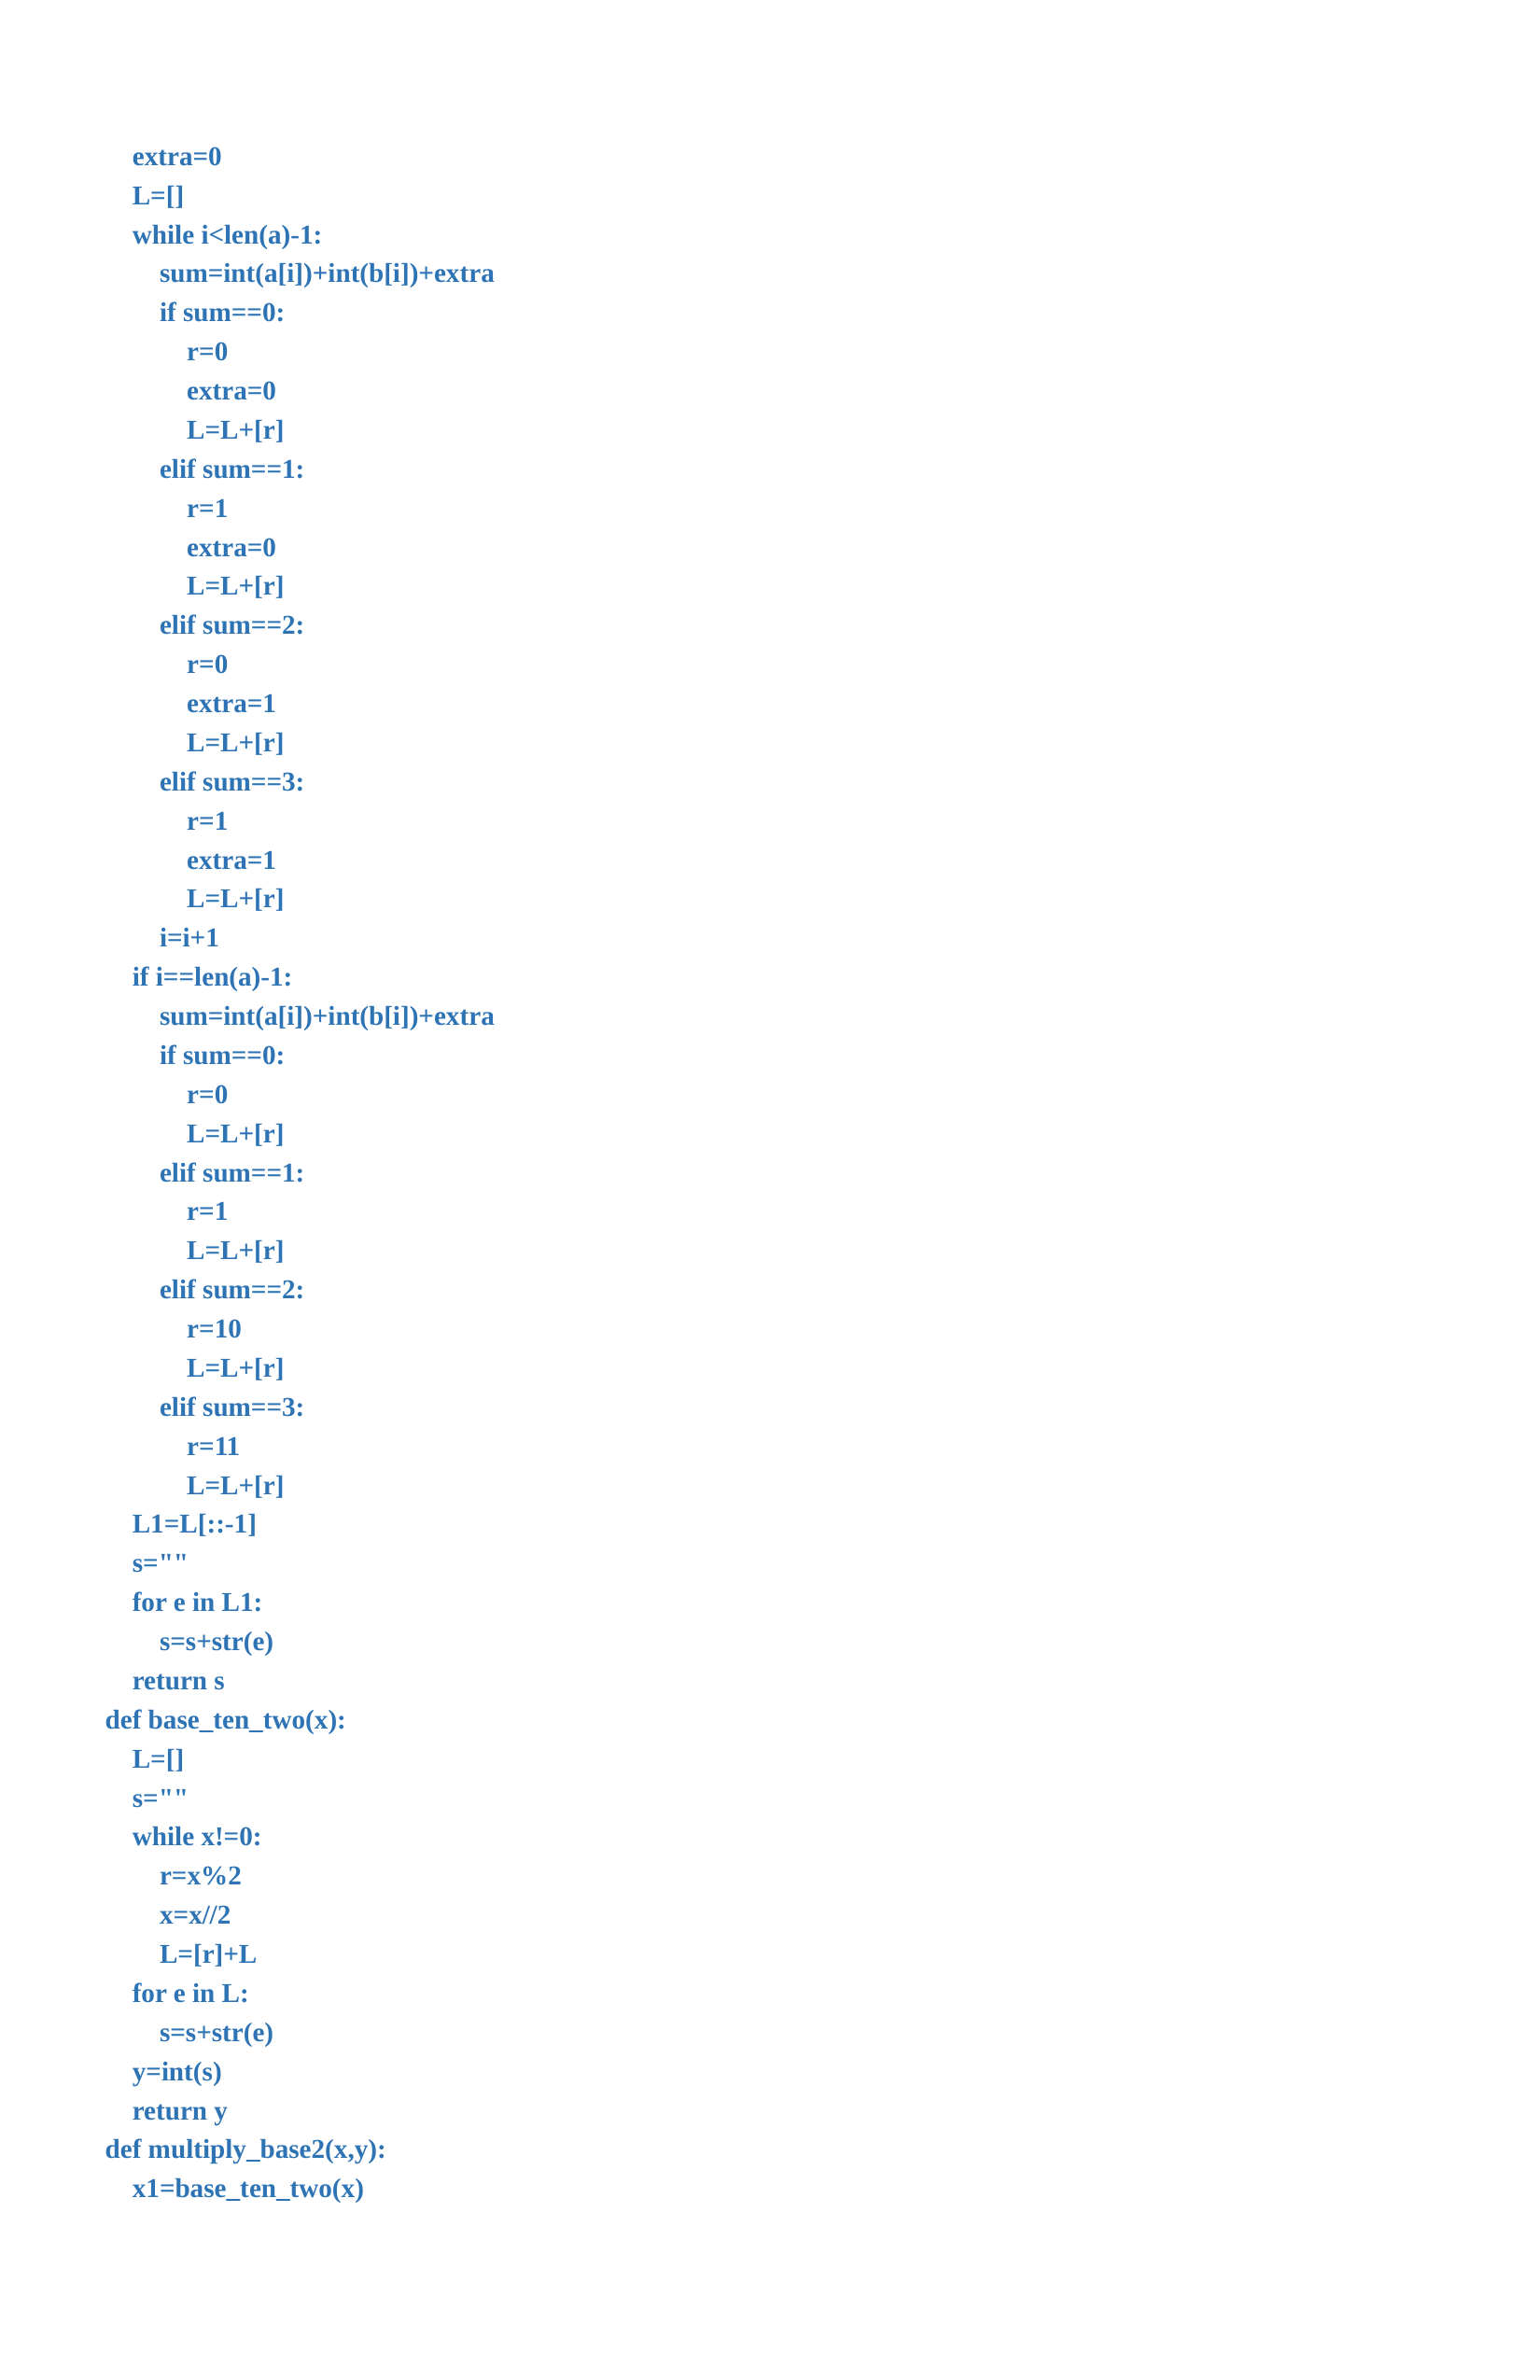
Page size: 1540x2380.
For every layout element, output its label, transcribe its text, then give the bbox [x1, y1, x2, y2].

text L=L+[r] [105, 570, 1435, 601]
text extra=1 [105, 844, 1435, 875]
text extra=0 [105, 140, 1435, 171]
text L=[] [105, 179, 1435, 210]
text r=0 [105, 335, 1435, 367]
text r=1 [105, 1196, 1435, 1226]
text s=s+str(e) [105, 2016, 1435, 2047]
text L=L+[r] [105, 1469, 1435, 1500]
text r=1 [105, 805, 1435, 835]
text s=s+str(e) [105, 1625, 1435, 1657]
text r=0 [105, 648, 1435, 679]
text sum=int(a[i])+int(b[i])+extra [105, 1000, 1435, 1031]
text x1=base_ten_two(x) [105, 2172, 1435, 2204]
text s="" [105, 1782, 1435, 1813]
text y=int(s) [105, 2055, 1435, 2086]
text while i<len(a)-1: [105, 218, 1435, 249]
text r=10 [105, 1312, 1435, 1344]
text return s [105, 1664, 1435, 1696]
text if sum==0: [105, 296, 1435, 328]
text extra=1 [105, 687, 1435, 719]
text sum=int(a[i])+int(b[i])+extra [105, 258, 1435, 288]
text x=x//2 [105, 1898, 1435, 1930]
text elif sum==2: [105, 609, 1435, 640]
text elif sum==1: [105, 1156, 1435, 1187]
text r=0 [105, 1078, 1435, 1109]
text def multiply_base2(x,y): [105, 2134, 1435, 2164]
text L=L+[r] [105, 883, 1435, 914]
text extra=0 [105, 531, 1435, 562]
text elif sum==3: [105, 765, 1435, 796]
text L=L+[r] [105, 1234, 1435, 1266]
text L=L+[r] [105, 1351, 1435, 1383]
text L1=L[::-1] [105, 1508, 1435, 1539]
text i=i+1 [105, 921, 1435, 953]
text extra=0 [105, 374, 1435, 406]
text s="" [105, 1547, 1435, 1578]
text return y [105, 2094, 1435, 2125]
text elif sum==3: [105, 1391, 1435, 1421]
text for e in L: [105, 1977, 1435, 2009]
text L=[r]+L [105, 1938, 1435, 1969]
text for e in L1: [105, 1586, 1435, 1617]
text L=L+[r] [105, 413, 1435, 445]
text r=x%2 [105, 1859, 1435, 1891]
text if i==len(a)-1: [105, 960, 1435, 992]
text elif sum==2: [105, 1273, 1435, 1305]
text r=1 [105, 492, 1435, 523]
text L=L+[r] [105, 1117, 1435, 1148]
text r=11 [105, 1430, 1435, 1461]
text def base_ten_two(x): [105, 1703, 1435, 1734]
text while x!=0: [105, 1821, 1435, 1852]
text if sum==0: [105, 1039, 1435, 1071]
text L=L+[r] [105, 726, 1435, 758]
text elif sum==1: [105, 453, 1435, 483]
text L=[] [105, 1743, 1435, 1773]
